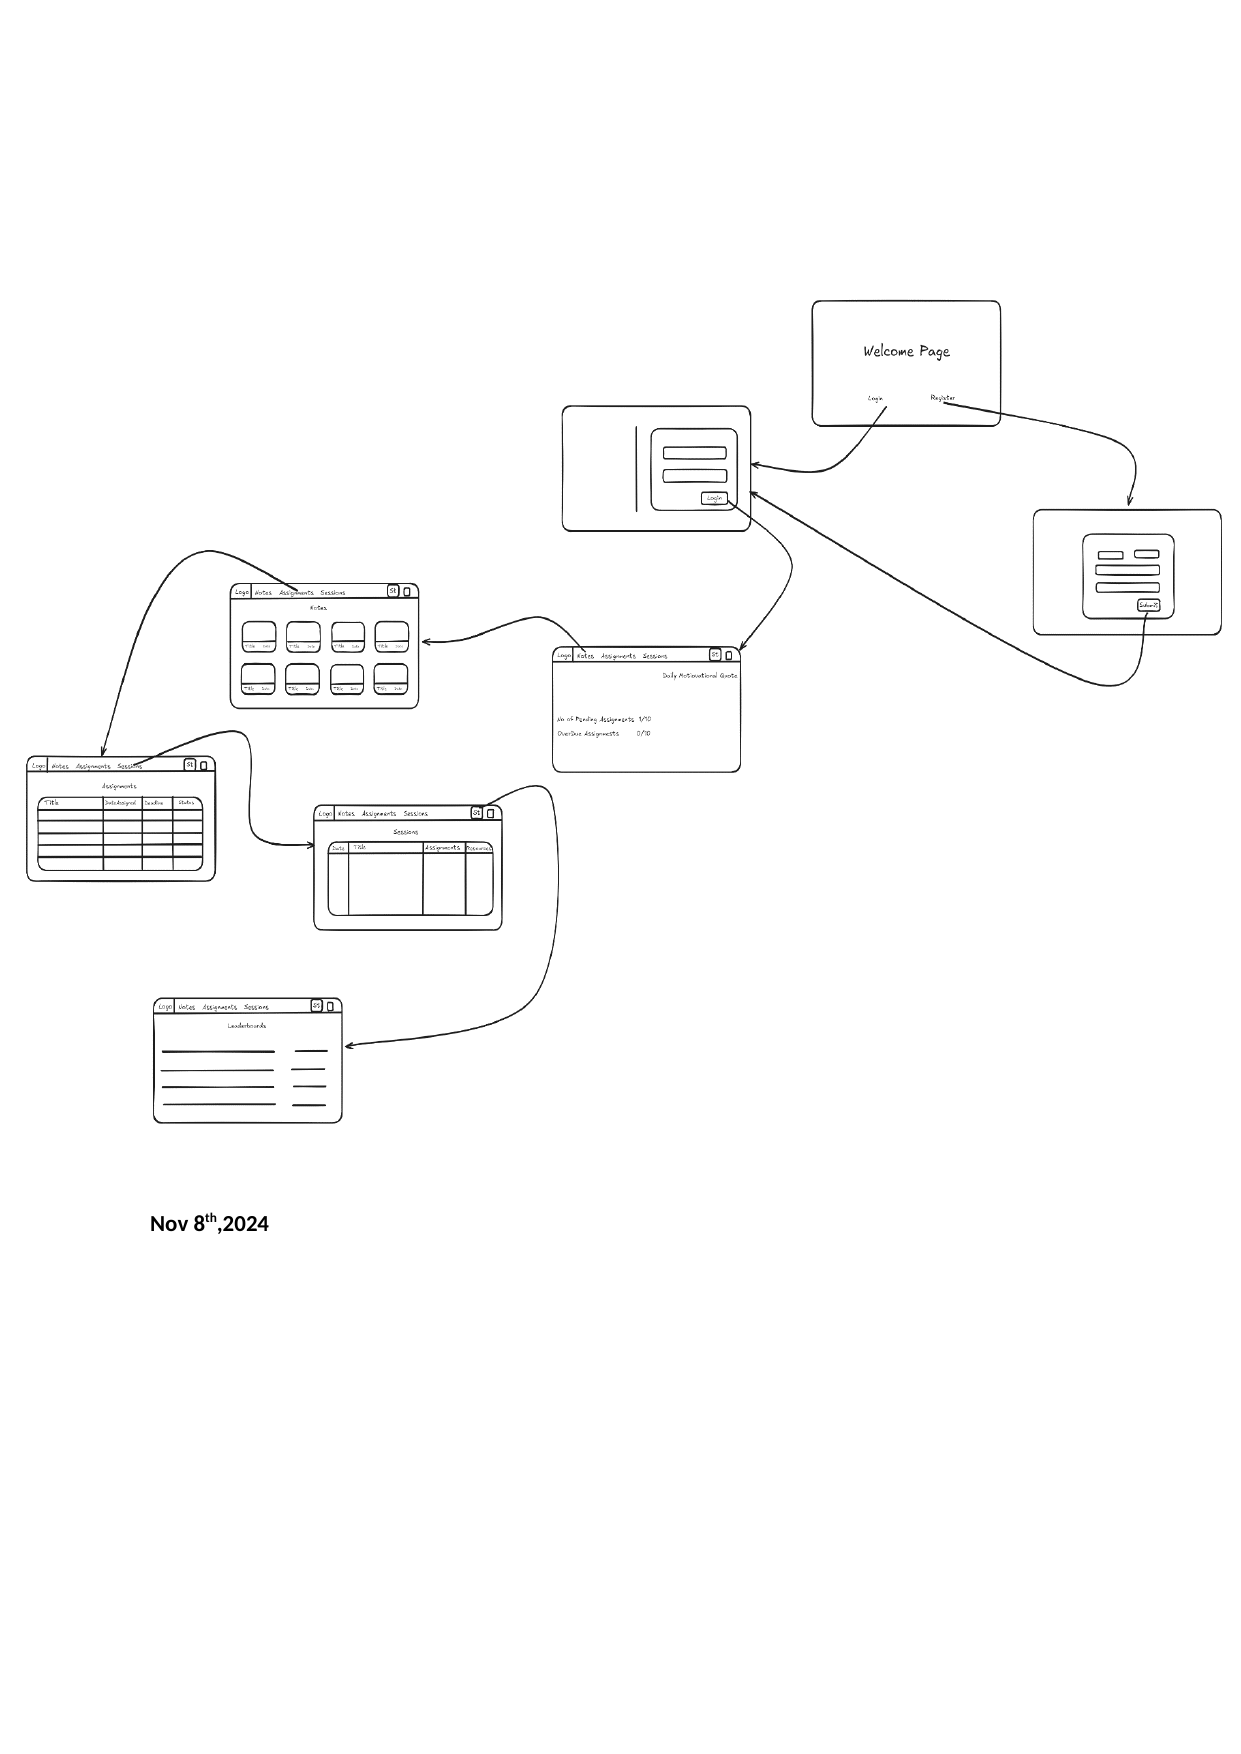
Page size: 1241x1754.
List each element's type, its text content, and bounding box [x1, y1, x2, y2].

text Nov 8th,2024 [150, 1209, 1090, 1237]
picture [13, 290, 1224, 1126]
